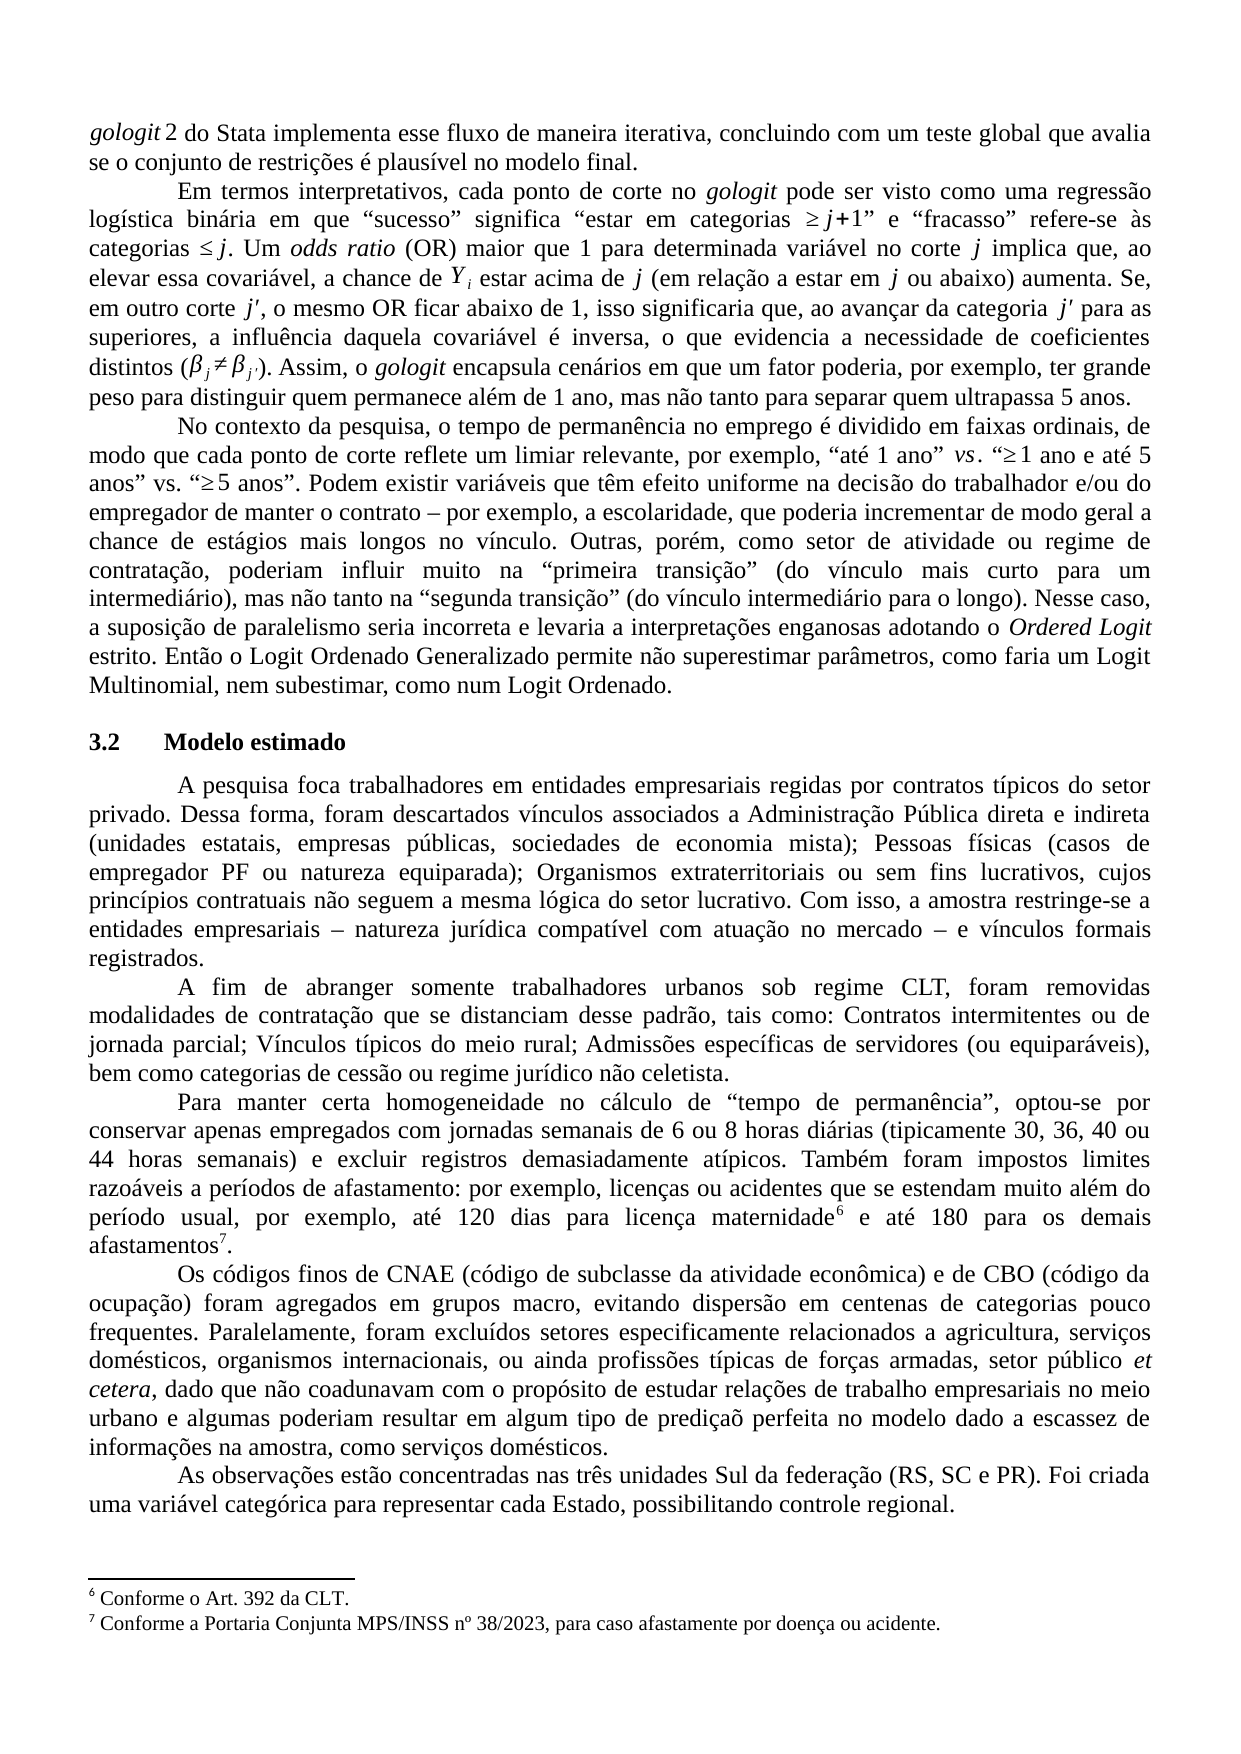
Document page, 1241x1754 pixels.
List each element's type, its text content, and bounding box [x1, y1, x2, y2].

text As observações estão concentradas nas três unidades Sul da federação (RS, SC e PR). Foi criada uma variável categórica para representar cada Estado, possibilitando controle regional. [88, 1460, 1152, 1518]
text Em termos interpretativos, cada ponto de corte no gologit pode ser visto como uma regressão logística binária em que “sucesso” significa “estar em categorias ” e “fracasso” refere-se às categorias . Um odds ratio (OR) maior que 1 para determinada variável no corte implica que, ao elevar essa covariável, a chance de estar acima de (em relação a estar em ou abaixo) aumenta. Se, em outro corte ′, o mesmo OR ficar abaixo de 1, isso significaria que, ao avançar da categoria ′ para as superiores, a influência daquela covariável é inversa, o que evidencia a necessidade de coeficientes distintos (). Assim, o gologit encapsula cenários em que um fator poderia, por exemplo, ter grande peso para distinguir quem permanece além de 1 ano, mas não tanto para separar quem ultrapassa 5 anos. [88, 176, 1152, 411]
subtitle Modelo estimado [88, 727, 1152, 756]
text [88, 118, 1152, 176]
text A fim de abranger somente trabalhadores urbanos sob regime CLT, foram removidas modalidades de contratação que se distanciam desse padrão, tais como: Contratos intermitentes ou de jornada parcial; Vínculos típicos do meio rural; Admissões específicas de servidores (ou equiparáveis), bem como categorias de cessão ou regime jurídico não celetista. [88, 972, 1152, 1087]
text Para manter certa homogeneidade no cálculo de “tempo de permanência”, optou-se por conservar apenas empregados com jornadas semanais de 6 ou 8 horas diárias (tipicamente 30, 36, 40 ou 44 horas semanais) e excluir registros demasiadamente atípicos. Também foram impostos limites razoáveis a períodos de afastamento: por exemplo, licenças ou acidentes que se estendam muito além do período usual, por exemplo, até 120 dias para licença maternidade e até 180 para os demais afastamentos. [88, 1087, 1152, 1259]
text Os códigos finos de CNAE (código de subclasse da atividade econômica) e de CBO (código da ocupação) foram agregados em grupos macro, evitando dispersão em centenas de categorias pouco frequentes. Paralelamente, foram excluídos setores especificamente relacionados a agricultura, serviços domésticos, organismos internacionais, ou ainda profissões típicas de forças armadas, setor público et cetera, dado que não coadunavam com o propósito de estudar relações de trabalho empresariais no meio urbano e algumas poderiam resultar em algum tipo de prediçaõ perfeita no modelo dado a escassez de informações na amostra, como serviços domésticos. [88, 1259, 1152, 1460]
text A pesquisa foca trabalhadores em entidades empresariais regidas por contratos típicos do setor privado. Dessa forma, foram descartados vínculos associados a Administração Pública direta e indireta (unidades estatais, empresas públicas, sociedades de economia mista); Pessoas físicas (casos de empregador PF ou natureza equiparada); Organismos extraterritoriais ou sem fins lucrativos, cujos princípios contratuais não seguem a mesma lógica do setor lucrativo. Com isso, a amostra restringe-se a entidades empresariais – natureza jurídica compatível com atuação no mercado – e vínculos formais registrados. [88, 770, 1152, 972]
text No contexto da pesquisa, o tempo de permanência no emprego é dividido em faixas ordinais, de modo que cada ponto de corte reflete um limiar relevante, por exemplo, “até 1 ano” “ ano e até 5 anos” vs. “ anos”. Podem existir variáveis que têm efeito uniforme na decisão do trabalhador e/ou do empregador de manter o contrato – por exemplo, a escolaridade, que poderia incrementar de modo geral a chance de estágios mais longos no vínculo. Outras, porém, como setor de atividade ou regime de contratação, poderiam influir muito na “primeira transição” (do vínculo mais curto para um intermediário), mas não tanto na “segunda transição” (do vínculo intermediário para o longo). Nesse caso, a suposição de paralelismo seria incorreta e levaria a interpretações enganosas adotando o Ordered Logit estrito. Então o Logit Ordenado Generalizado permite não superestimar parâmetros, como faria um Logit Multinomial, nem subestimar, como num Logit Ordenado. [88, 411, 1152, 698]
